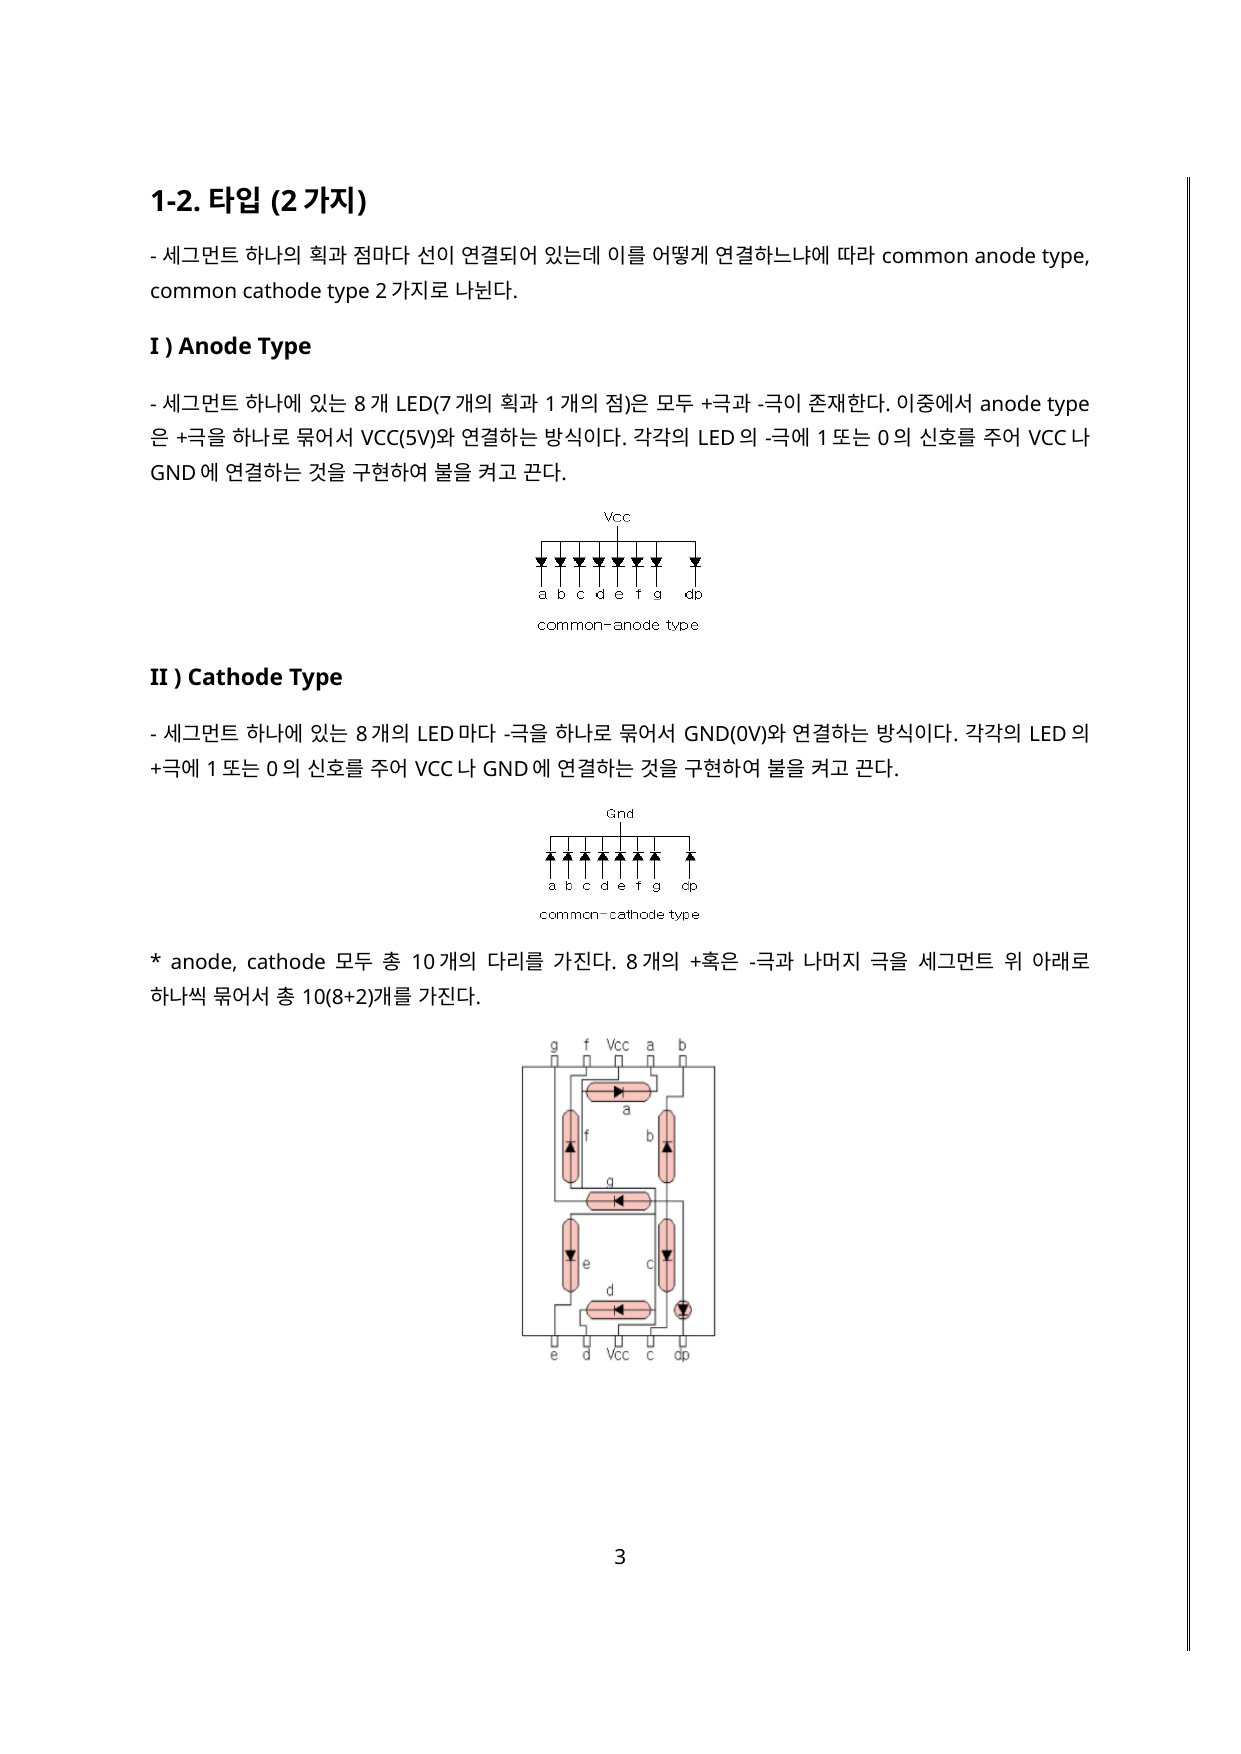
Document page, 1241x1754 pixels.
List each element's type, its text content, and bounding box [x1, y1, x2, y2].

text - 세그먼트 하나에 있는 8개 LED(7개의 획과 1개의 점)은 모두 +극과 -극이 존재한다. 이중에서 anode type은 +극을 하나로 묶어서 VCC(5V)와 연결하는 방식이다. 각각의 LED의 -극에 1또는 0의 신호를 주어 VCC나 GND에 연결하는 것을 구현하여 불을 켜고 끈다. [142, 385, 1098, 487]
picture [531, 512, 709, 636]
text * anode, cathode 모두 총 10개의 다리를 가진다. 8개의 +혹은 -극과 나머지 극을 세그먼트 위 아래로 하나씩 묶어서 총 10(8+2)개를 가진다. [142, 943, 1098, 1010]
text I ) Anode Type [142, 328, 1098, 361]
text - 세그먼트 하나의 획과 점마다 선이 연결되어 있는데 이를 어떻게 연결하느냐에 따라 common anode type, common cathode type 2가지로 나뉜다. [142, 237, 1098, 305]
text - 세그먼트 하나에 있는 8개의 LED마다 -극을 하나로 묶어서 GND(0V)와 연결하는 방식이다. 각각의 LED의 +극에 1또는 0의 신호를 주어 VCC나 GND에 연결하는 것을 구현하여 불을 켜고 끈다. [142, 715, 1098, 782]
text II ) Cathode Type [142, 658, 1098, 692]
text 1-2. 타입 (2가지) [150, 177, 1090, 219]
picture [532, 807, 708, 921]
picture [517, 1037, 722, 1366]
